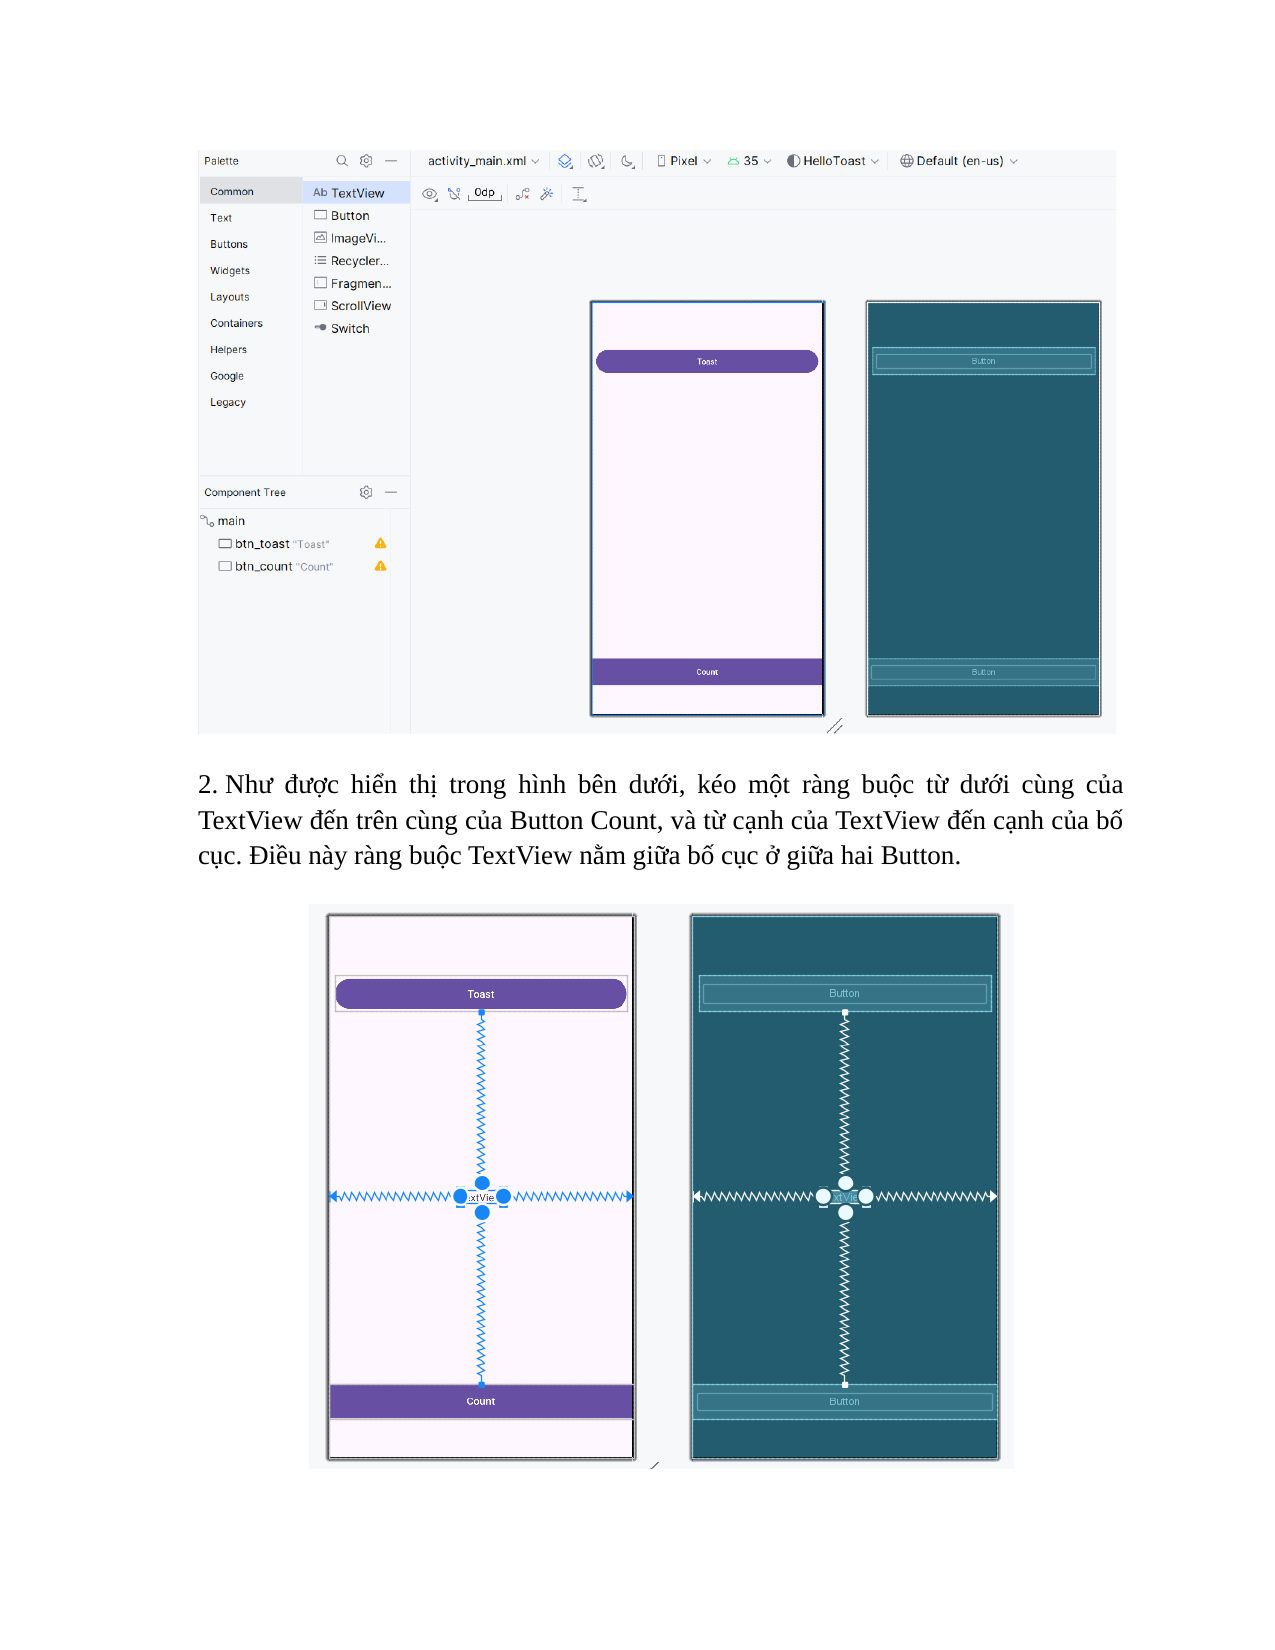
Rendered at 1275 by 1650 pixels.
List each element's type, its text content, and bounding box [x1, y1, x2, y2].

picture [308, 904, 1014, 1469]
picture [197, 150, 1117, 734]
list Như được hiển thị trong hình bên dưới, kéo một ràng buộc từ dưới cùng của TextView đến trên cùng của Button Count, và từ cạnh của TextView đến cạnh của bố cục. Điều này ràng buộc TextView nằm giữa bố cục ở giữa hai Button. [198, 768, 1125, 871]
